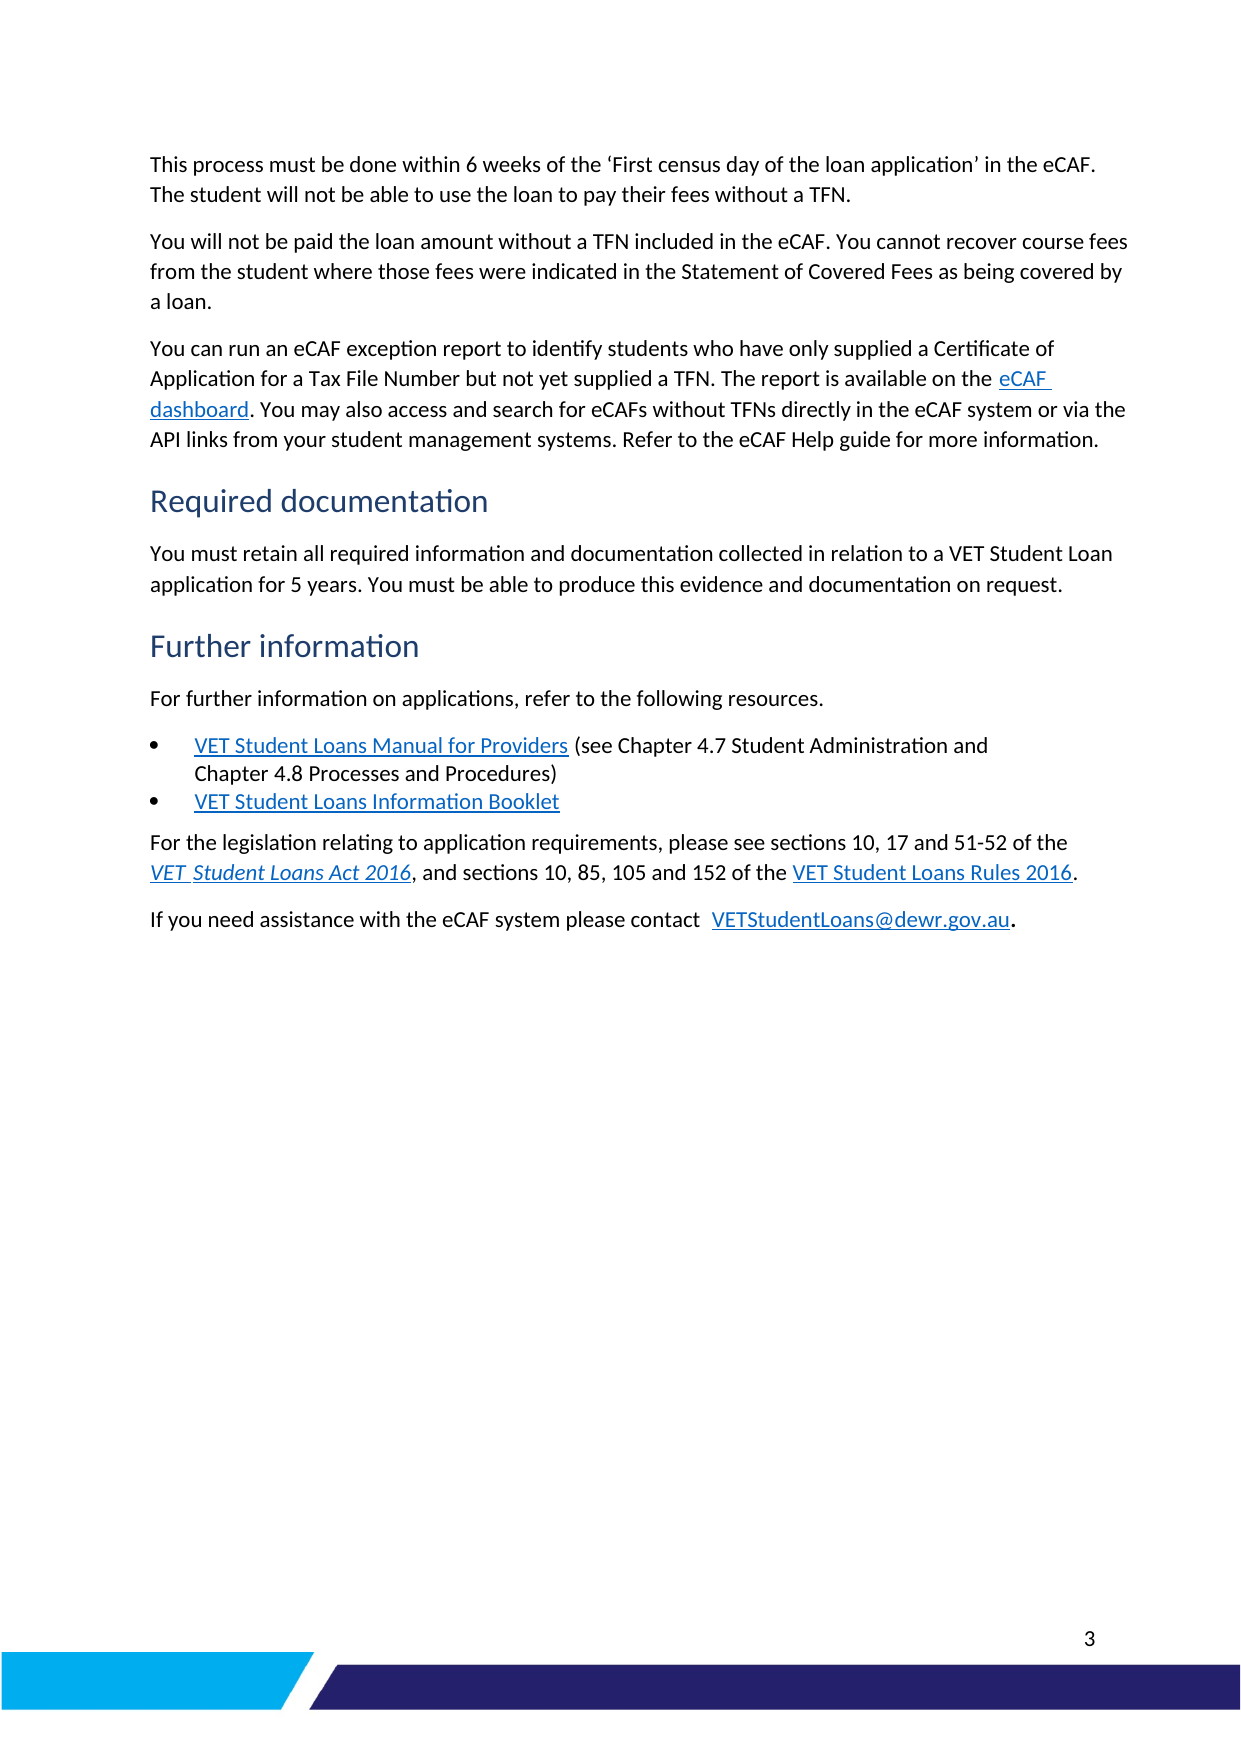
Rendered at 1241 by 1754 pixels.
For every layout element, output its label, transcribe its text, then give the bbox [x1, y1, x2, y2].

text This process must be done within 6 weeks of the ‘First census day of the loan application’ in the eCAF. The student will not be able to use the loan to pay their fees without a TFN. [150, 150, 1137, 208]
text For further information on applications, refer to the following resources. [150, 684, 1137, 712]
text For the legislation relating to application requirements, please see sections 10, 17 and 51-52 of the VET Student Loans Act 2016, and sections 10, 85, 105 and 152 of the VET Student Loans Rules 2016. [150, 828, 1137, 886]
subtitle Required documentation [150, 480, 1137, 521]
picture [1, 1652, 1241, 1754]
list VET Student Loans Information Booklet [150, 787, 1137, 815]
text You must retain all required information and documentation collected in relation to a VET Student Loan application for 5 years. You must be able to produce this evidence and documentation on request. [150, 539, 1137, 598]
list VET Student Loans Manual for Providers (see Chapter 4.7 Student Administration and Chapter 4.8 Processes and Procedures) [150, 731, 1137, 787]
text You can run an eCAF exception report to identify students who have only supplied a Certificate of Application for a Tax File Number but not yet supplied a TFN. The report is available on the eCAF dashboard. You may also access and search for eCAFs without TFNs directly in the eCAF system or via the API links from your student management systems. Refer to the eCAF Help guide for more information. [150, 334, 1137, 453]
text If you need assistance with the eCAF system please contact VETStudentLoans@dewr.gov.au. [150, 905, 1137, 933]
subtitle Further information [150, 625, 1137, 666]
text You will not be paid the loan amount without a TFN included in the eCAF. You cannot recover course fees from the student where those fees were indicated in the Statement of Covered Fees as being covered by a loan. [150, 227, 1137, 316]
